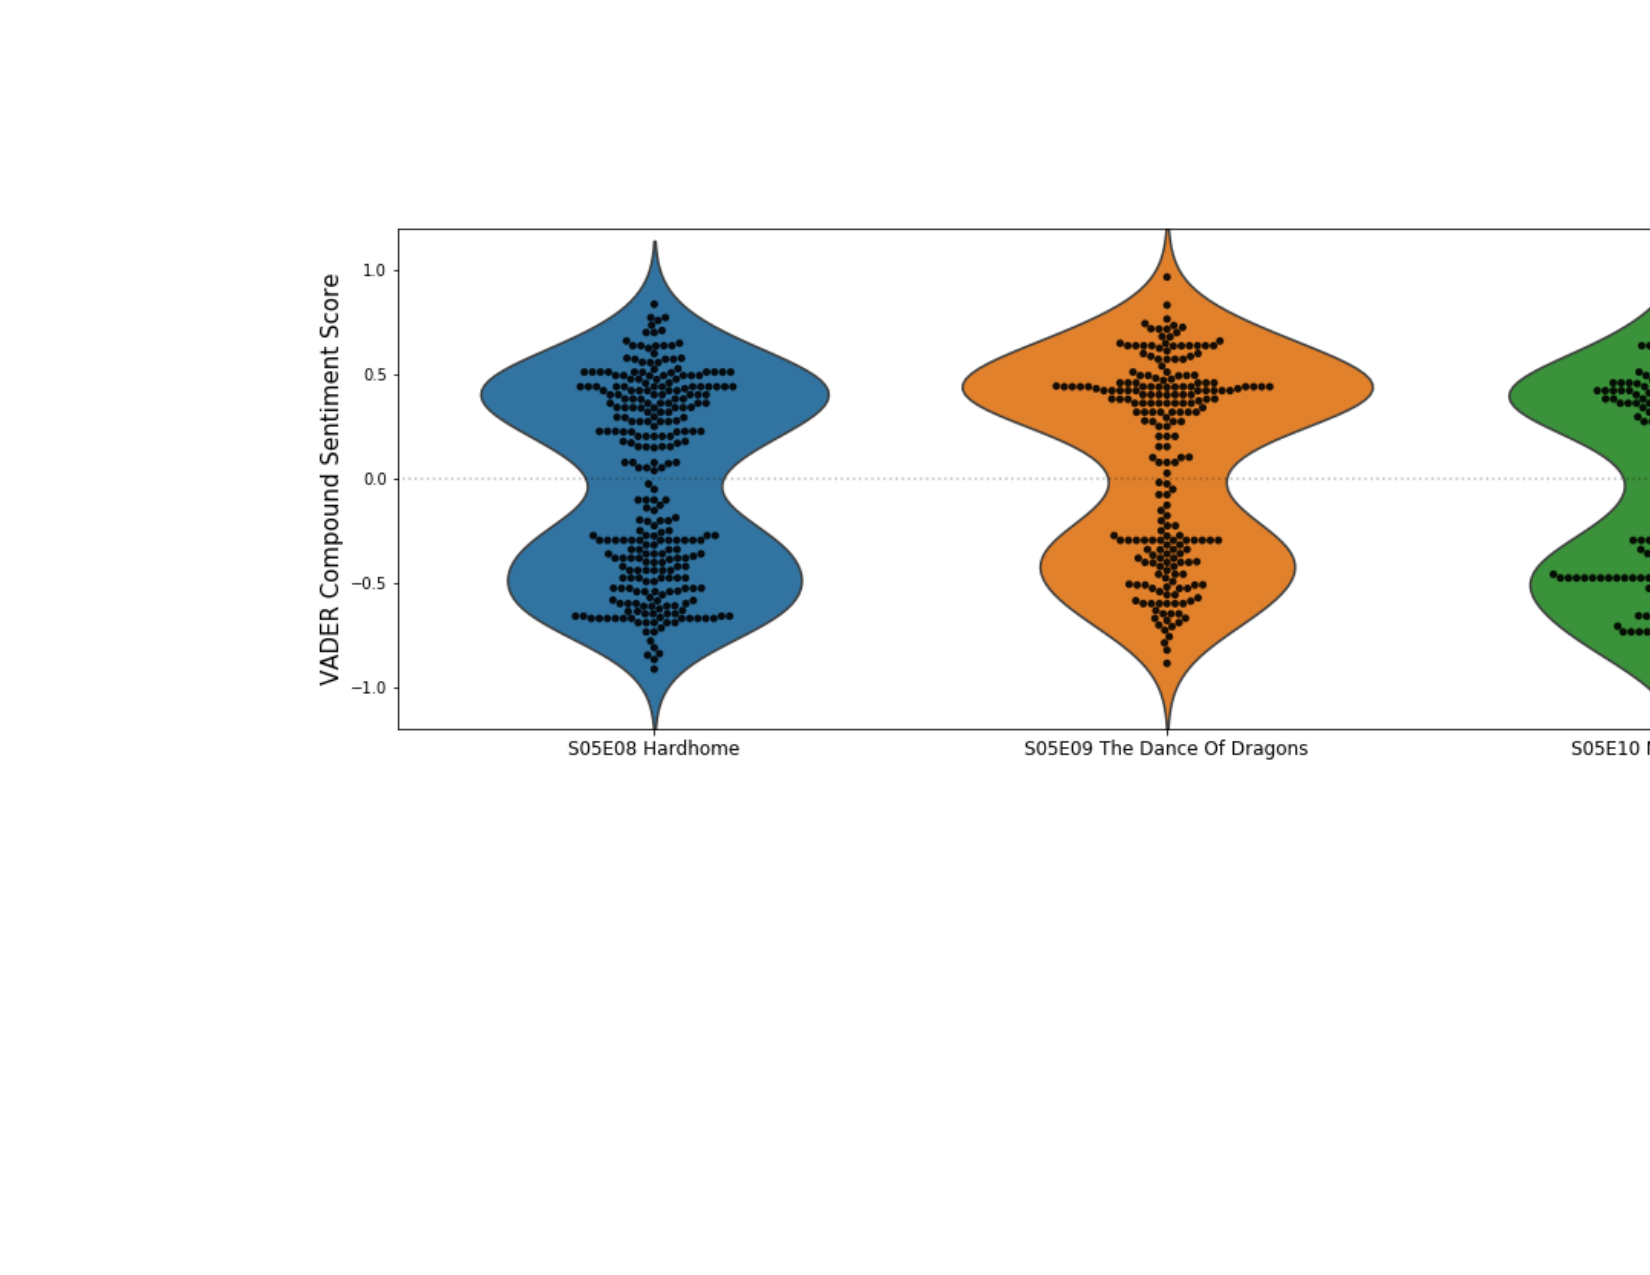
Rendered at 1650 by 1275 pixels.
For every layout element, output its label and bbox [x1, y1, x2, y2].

picture [150, 150, 1650, 812]
